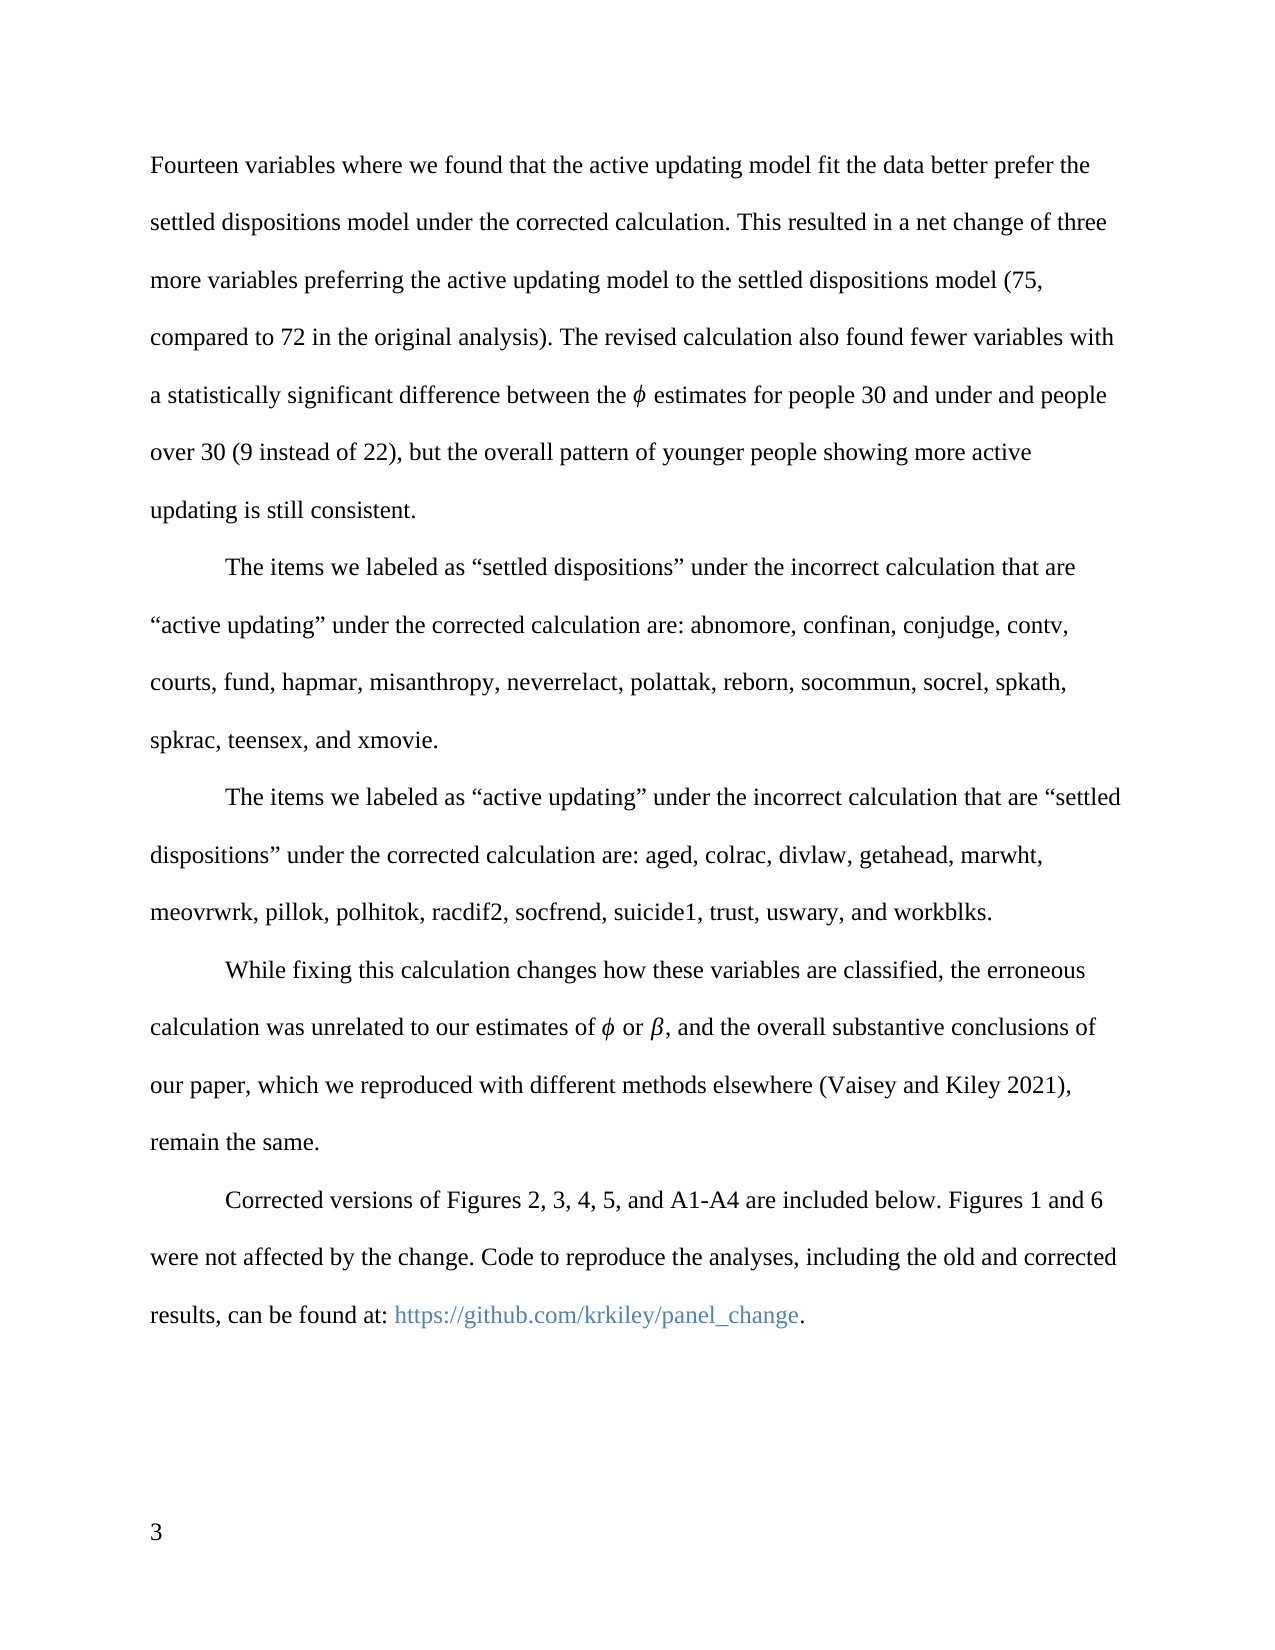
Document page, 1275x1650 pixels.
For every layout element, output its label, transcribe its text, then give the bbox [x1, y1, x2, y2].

text While fixing this calculation changes how these variables are classified, the erroneous calculation was unrelated to our estimates of or , and the overall substantive conclusions of our paper, which we reproduced with different methods elsewhere (Vaisey and Kiley 2021), remain the same. [150, 955, 1125, 1156]
text The items we labeled as “active updating” under the incorrect calculation that are “settled dispositions” under the corrected calculation are: aged, colrac, divlaw, getahead, marwht, meovrwrk, pillok, polhitok, racdif2, socfrend, suicide1, trust, uswary, and workblks. [150, 782, 1125, 926]
text Corrected versions of Figures 2, 3, 4, 5, and A1-A4 are included below. Figures 1 and 6 were not affected by the change. Code to reproduce the analyses, including the old and corrected results, can be found at: https://github.com/krkiley/panel_change. [150, 1185, 1125, 1329]
text The items we labeled as “settled dispositions” under the incorrect calculation that are “active updating” under the corrected calculation are: abnomore, confinan, conjudge, contv, courts, fund, hapmar, misanthropy, neverrelact, polattak, reborn, socommun, socrel, spkath, spkrac, teensex, and xmovie. [150, 552, 1125, 754]
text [150, 150, 1125, 524]
